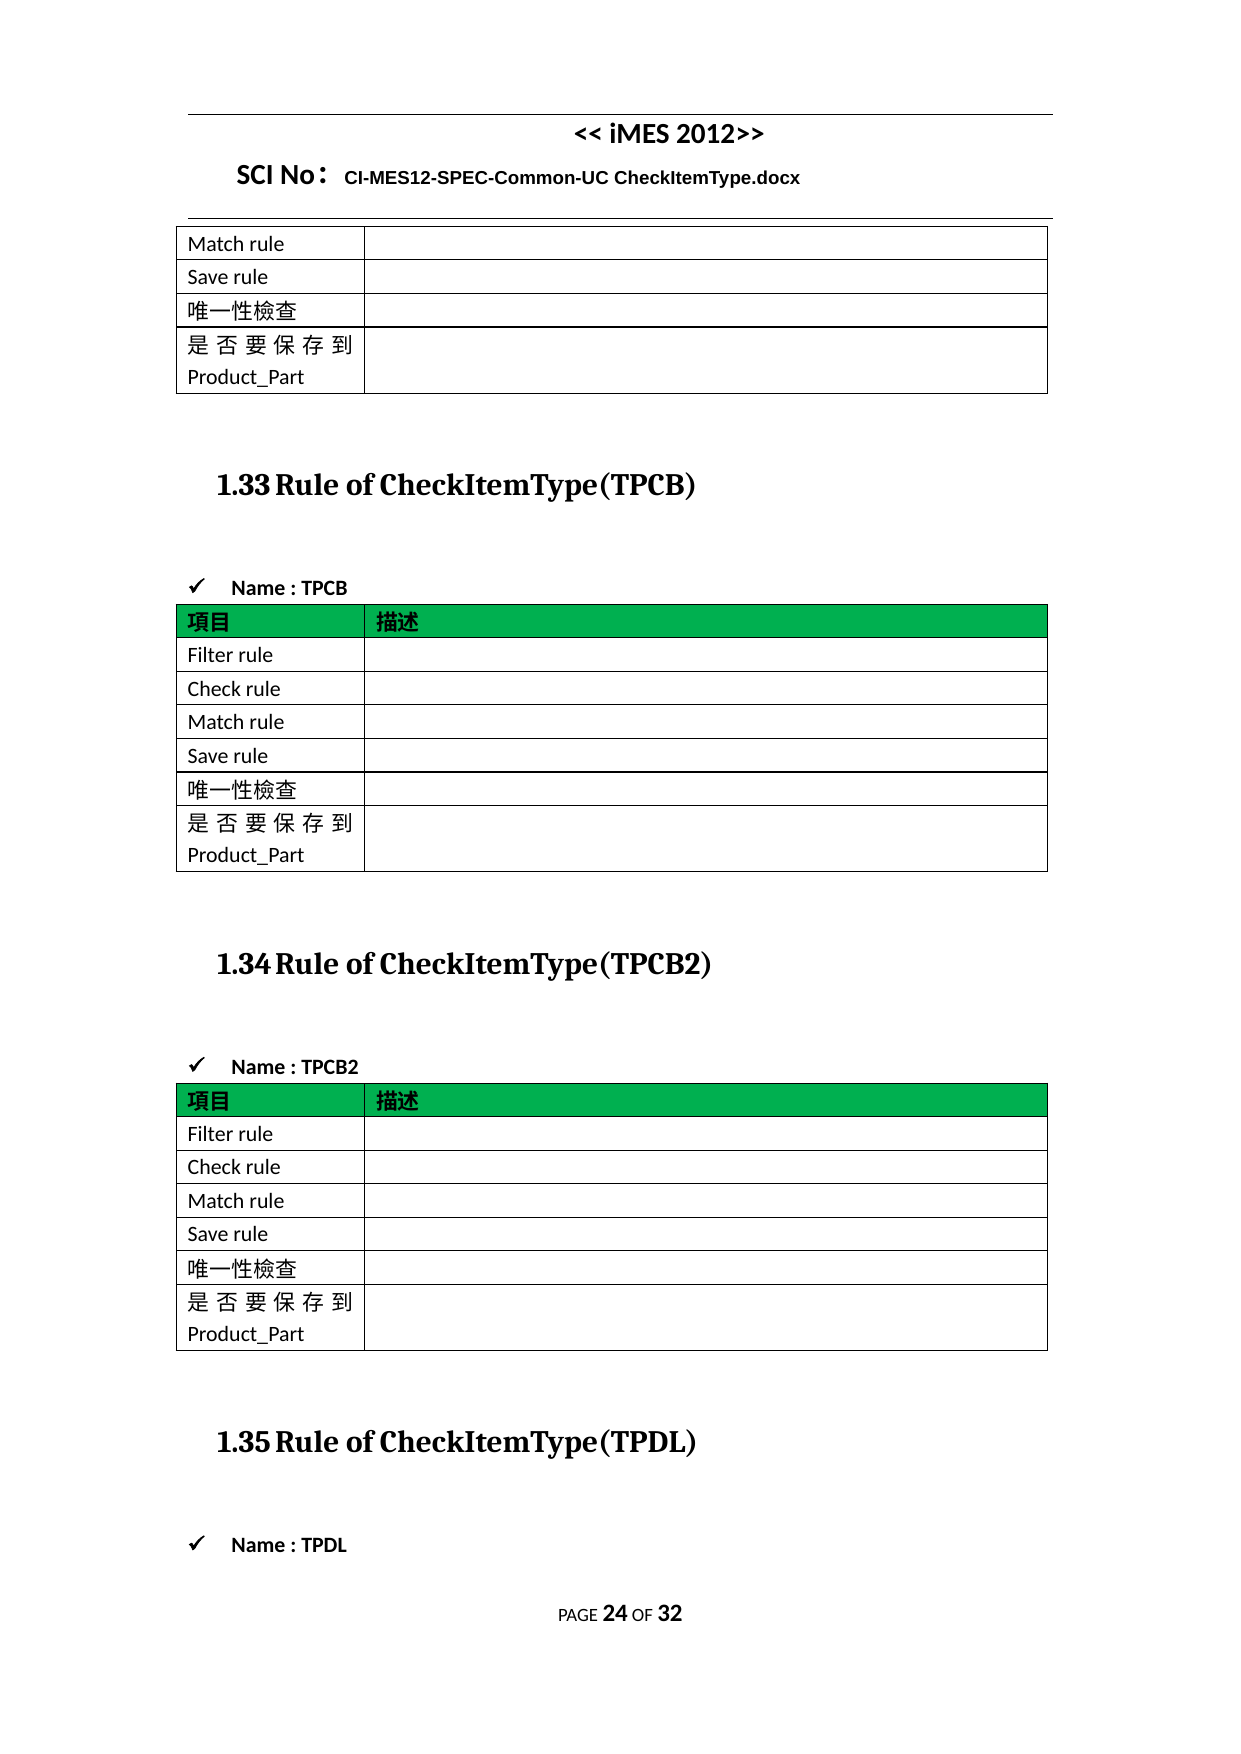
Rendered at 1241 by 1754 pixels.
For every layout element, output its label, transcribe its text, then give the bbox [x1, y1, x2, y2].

table_cell Match rule [177, 227, 364, 259]
table_cell [365, 260, 1047, 293]
table_cell [365, 328, 1047, 392]
table_cell 是否要保存到Product_Part [177, 328, 364, 392]
table_cell [365, 672, 1047, 704]
table_cell [365, 1285, 1047, 1350]
table_cell Check rule [177, 672, 364, 704]
table_cell [365, 739, 1047, 771]
table_cell Save rule [177, 739, 364, 771]
table_cell Match rule [177, 705, 364, 738]
table_cell Match rule [177, 1184, 364, 1217]
table_cell [365, 705, 1047, 738]
table_cell Save rule [177, 1218, 364, 1250]
table_cell Filter rule [177, 638, 364, 671]
table_cell [365, 806, 1047, 871]
table_cell [365, 1218, 1047, 1250]
list Name : TPCB [187, 571, 1053, 604]
list Name : TPDL [187, 1528, 1053, 1561]
table_cell [365, 1117, 1047, 1149]
subtitle Rule of CheckItemType(TPDL) [217, 1410, 1053, 1475]
table_header 描述 [365, 1084, 1047, 1116]
table_cell [365, 1251, 1047, 1284]
table_cell 唯一性檢查 [177, 1251, 364, 1284]
table_cell 是否要保存到Product_Part [177, 806, 364, 871]
table_header 描述 [365, 605, 1047, 637]
table_cell [365, 638, 1047, 671]
table_cell 唯一性檢查 [177, 294, 364, 326]
table_cell [365, 1184, 1047, 1217]
table_cell [365, 773, 1047, 805]
table_cell Filter rule [177, 1117, 364, 1149]
subtitle Rule of CheckItemType(TPCB2) [217, 932, 1053, 997]
subtitle Rule of CheckItemType(TPCB) [217, 453, 1053, 518]
table_cell [365, 294, 1047, 326]
table_cell 是否要保存到Product_Part [177, 1285, 364, 1350]
table_cell [365, 227, 1047, 259]
list Name : TPCB2 [187, 1050, 1053, 1082]
table_cell Save rule [177, 260, 364, 293]
table_header 項目 [177, 605, 364, 637]
table_header 項目 [177, 1084, 364, 1116]
table_cell Check rule [177, 1151, 364, 1183]
table_cell 唯一性檢查 [177, 773, 364, 805]
table_cell [365, 1151, 1047, 1183]
